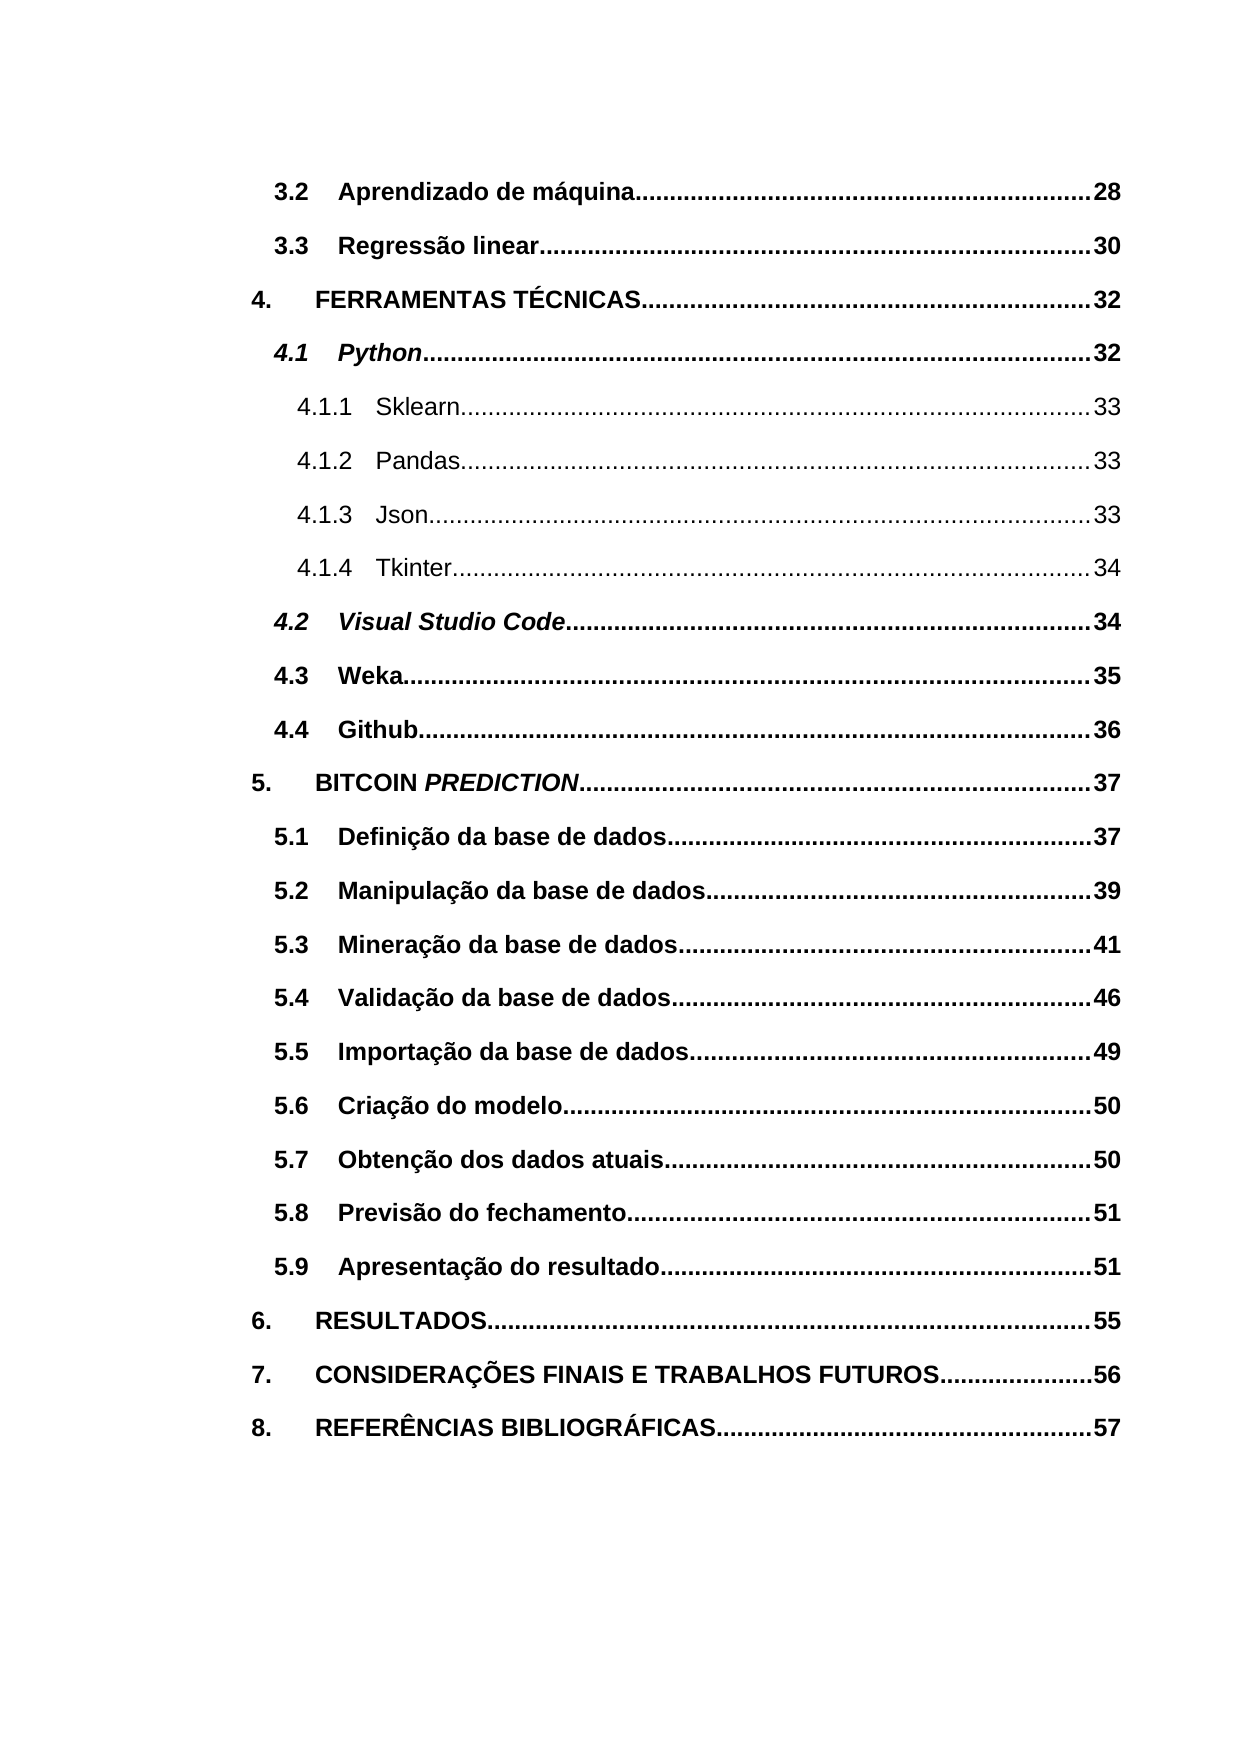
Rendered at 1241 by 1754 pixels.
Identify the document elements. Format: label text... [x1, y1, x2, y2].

text 5.7 Obtenção dos dados atuais 50 [200, 1145, 1122, 1173]
text 4. FERRAMENTAS TÉCNICAS 32 [177, 285, 1122, 313]
text 4.1.4 Tkinter 34 [223, 553, 1122, 582]
text 6. RESULTADOS 55 [177, 1306, 1122, 1335]
text 5.4 Validação da base de dados 46 [200, 983, 1122, 1012]
text 4.3 Weka 35 [200, 661, 1122, 690]
text 8. REFERÊNCIAS BIBLIOGRÁFICAS 57 [177, 1413, 1122, 1442]
text 4.2 Visual Studio Code 34 [200, 607, 1122, 636]
text 5.2 Manipulação da base de dados 39 [200, 876, 1122, 905]
text 4.4 Github 36 [200, 715, 1122, 743]
text 3.3 Regressão linear 30 [200, 231, 1122, 260]
text 5.6 Criação do modelo 50 [200, 1091, 1122, 1120]
text 5. BITCOIN PREDICTION 37 [177, 768, 1122, 797]
text 4.1.3 Json 33 [223, 500, 1122, 528]
text 5.1 Definição da base de dados 37 [200, 822, 1122, 851]
text 3.2 Aprendizado de máquina 28 [200, 177, 1122, 206]
text 4.1.2 Pandas 33 [223, 446, 1122, 475]
text 5.5 Importação da base de dados 49 [200, 1037, 1122, 1066]
text 4.1.1 Sklearn 33 [223, 392, 1122, 421]
text 5.8 Previsão do fechamento 51 [200, 1198, 1122, 1227]
text 5.9 Apresentação do resultado 51 [200, 1252, 1122, 1281]
text 7. CONSIDERAÇÕES FINAIS E TRABALHOS FUTUROS 56 [177, 1360, 1122, 1388]
text 5.3 Mineração da base de dados 41 [200, 930, 1122, 958]
text 4.1 Python 32 [200, 338, 1122, 367]
